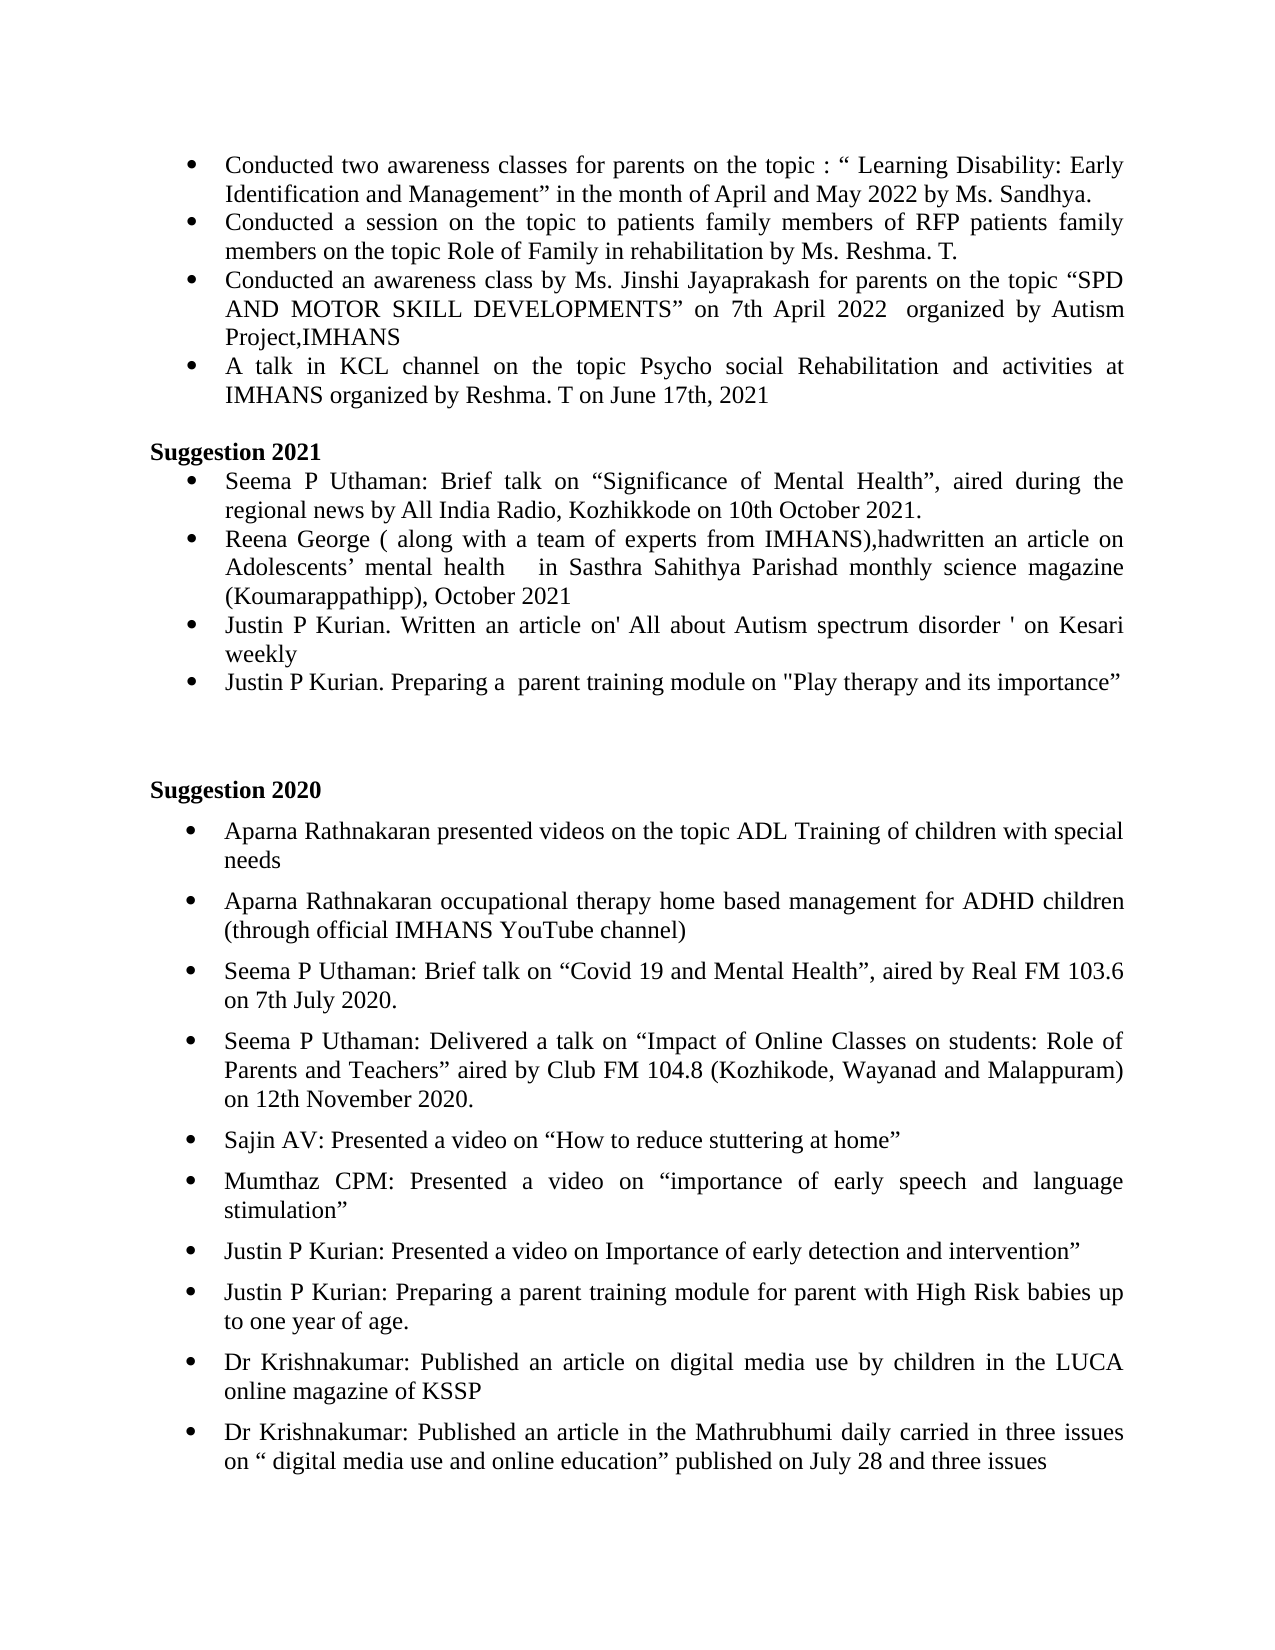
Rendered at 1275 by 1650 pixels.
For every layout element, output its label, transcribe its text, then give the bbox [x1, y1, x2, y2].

list Seema P Uthaman: Brief talk on “Significance of Mental Health”, aired during the regional news by All India Radio, Kozhikkode on 10th October 2021. [187, 466, 1125, 524]
list A talk in KCL channel on the topic Psycho social Rehabilitation and activities at IMHANS organized by Reshma. T on June 17th, 2021 [187, 351, 1125, 409]
text Suggestion 2021 [150, 437, 1125, 466]
list Conducted two awareness classes for parents on the topic : “ Learning Disability: Early Identification and Management” in the month of April and May 2022 by Ms. Sandhya. [187, 150, 1125, 207]
list Conducted an awareness class by Ms. Jinshi Jayaprakash for parents on the topic “SPD AND MOTOR SKILL DEVELOPMENTS” on 7th April 2022 organized by Autism Project,IMHANS [187, 265, 1125, 351]
list Sajin AV: Presented a video on “How to reduce stuttering at home” [186, 1125, 1125, 1154]
text Suggestion 2020 [150, 775, 1125, 804]
list Aparna Rathnakaran presented videos on the topic ADL Training of children with special needs [186, 816, 1125, 874]
list Seema P Uthaman: Brief talk on “Covid 19 and Mental Health”, aired by Real FM 103.6 on 7th July 2020. [186, 956, 1125, 1014]
list Aparna Rathnakaran occupational therapy home based management for ADHD children (through official IMHANS YouTube channel) [186, 886, 1125, 944]
list Seema P Uthaman: Delivered a talk on “Impact of Online Classes on students: Role of Parents and Teachers” aired by Club FM 104.8 (Kozhikode, Wayanad and Malappuram) on 12th November 2020. [186, 1026, 1125, 1112]
list Conducted a session on the topic to patients family members of RFP patients family members on the topic Role of Family in rehabilitation by Ms. Reshma. T. [187, 207, 1125, 265]
list Justin P Kurian: Presented a video on Importance of early detection and intervention” [186, 1236, 1125, 1265]
list Reena George ( along with a team of experts from IMHANS),hadwritten an article on Adolescents’ mental health in Sasthra Sahithya Parishad monthly science magazine (Koumarappathipp), October 2021 [187, 524, 1125, 610]
list Mumthaz CPM: Presented a video on “importance of early speech and language stimulation” [186, 1166, 1125, 1224]
list Justin P Kurian. Written an article on' All about Autism spectrum disorder ' on Kesari weekly [187, 610, 1125, 667]
list Justin P Kurian: Preparing a parent training module for parent with High Risk babies up to one year of age. [186, 1277, 1125, 1335]
list Justin P Kurian. Preparing a parent training module on "Play therapy and its importance” [187, 667, 1125, 696]
list Dr Krishnakumar: Published an article in the Mathrubhumi daily carried in three issues on “ digital media use and online education” published on July 28 and three issues [186, 1417, 1125, 1475]
list Dr Krishnakumar: Published an article on digital media use by children in the LUCA online magazine of KSSP [186, 1347, 1125, 1405]
